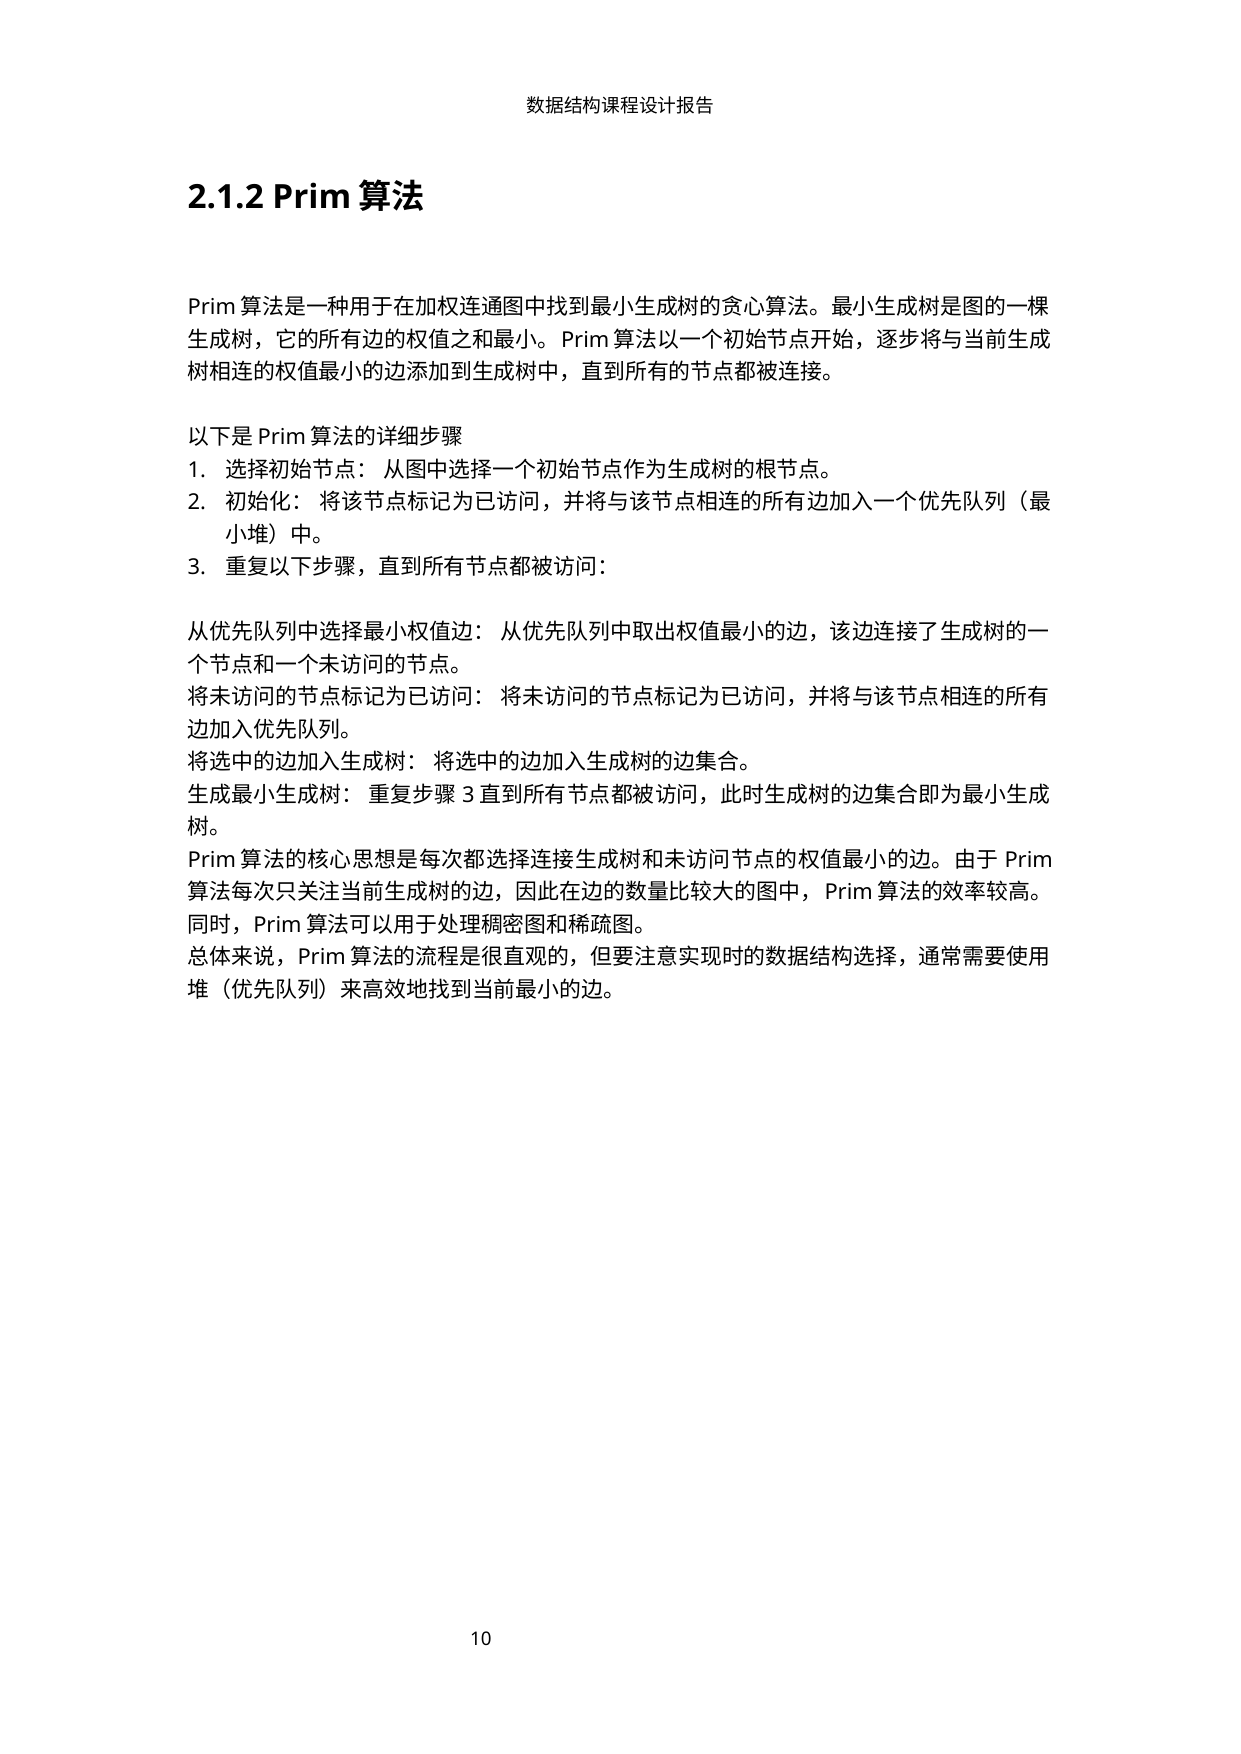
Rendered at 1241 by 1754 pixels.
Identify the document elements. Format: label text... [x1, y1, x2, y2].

text 以下是Prim算法的详细步骤 [187, 419, 1053, 451]
list 重复以下步骤，直到所有节点都被访问： [187, 549, 1053, 581]
text 将未访问的节点标记为已访问： 将未访问的节点标记为已访问，并将与该节点相连的所有边加入优先队列。 [187, 679, 1053, 744]
text Prim算法是一种用于在加权连通图中找到最小生成树的贪心算法。最小生成树是图的一棵生成树，它的所有边的权值之和最小。Prim算法以一个初始节点开始，逐步将与当前生成树相连的权值最小的边添加到生成树中，直到所有的节点都被连接。 [187, 289, 1053, 386]
text Prim算法的核心思想是每次都选择连接生成树和未访问节点的权值最小的边。由于Prim算法每次只关注当前生成树的边，因此在边的数量比较大的图中，Prim算法的效率较高。同时，Prim算法可以用于处理稠密图和稀疏图。 [187, 841, 1053, 939]
text 总体来说，Prim算法的流程是很直观的，但要注意实现时的数据结构选择，通常需要使用堆（优先队列）来高效地找到当前最小的边。 [187, 939, 1053, 1004]
text 从优先队列中选择最小权值边： 从优先队列中取出权值最小的边，该边连接了生成树的一个节点和一个未访问的节点。 [187, 614, 1053, 679]
text 生成最小生成树： 重复步骤3直到所有节点都被访问，此时生成树的边集合即为最小生成树。 [187, 776, 1053, 841]
list 选择初始节点： 从图中选择一个初始节点作为生成树的根节点。 [187, 451, 1053, 484]
text 将选中的边加入生成树： 将选中的边加入生成树的边集合。 [187, 744, 1053, 776]
subtitle 2.1.2 Prim算法 [187, 162, 1053, 227]
list 初始化： 将该节点标记为已访问，并将与该节点相连的所有边加入一个优先队列（最小堆）中。 [187, 484, 1053, 549]
